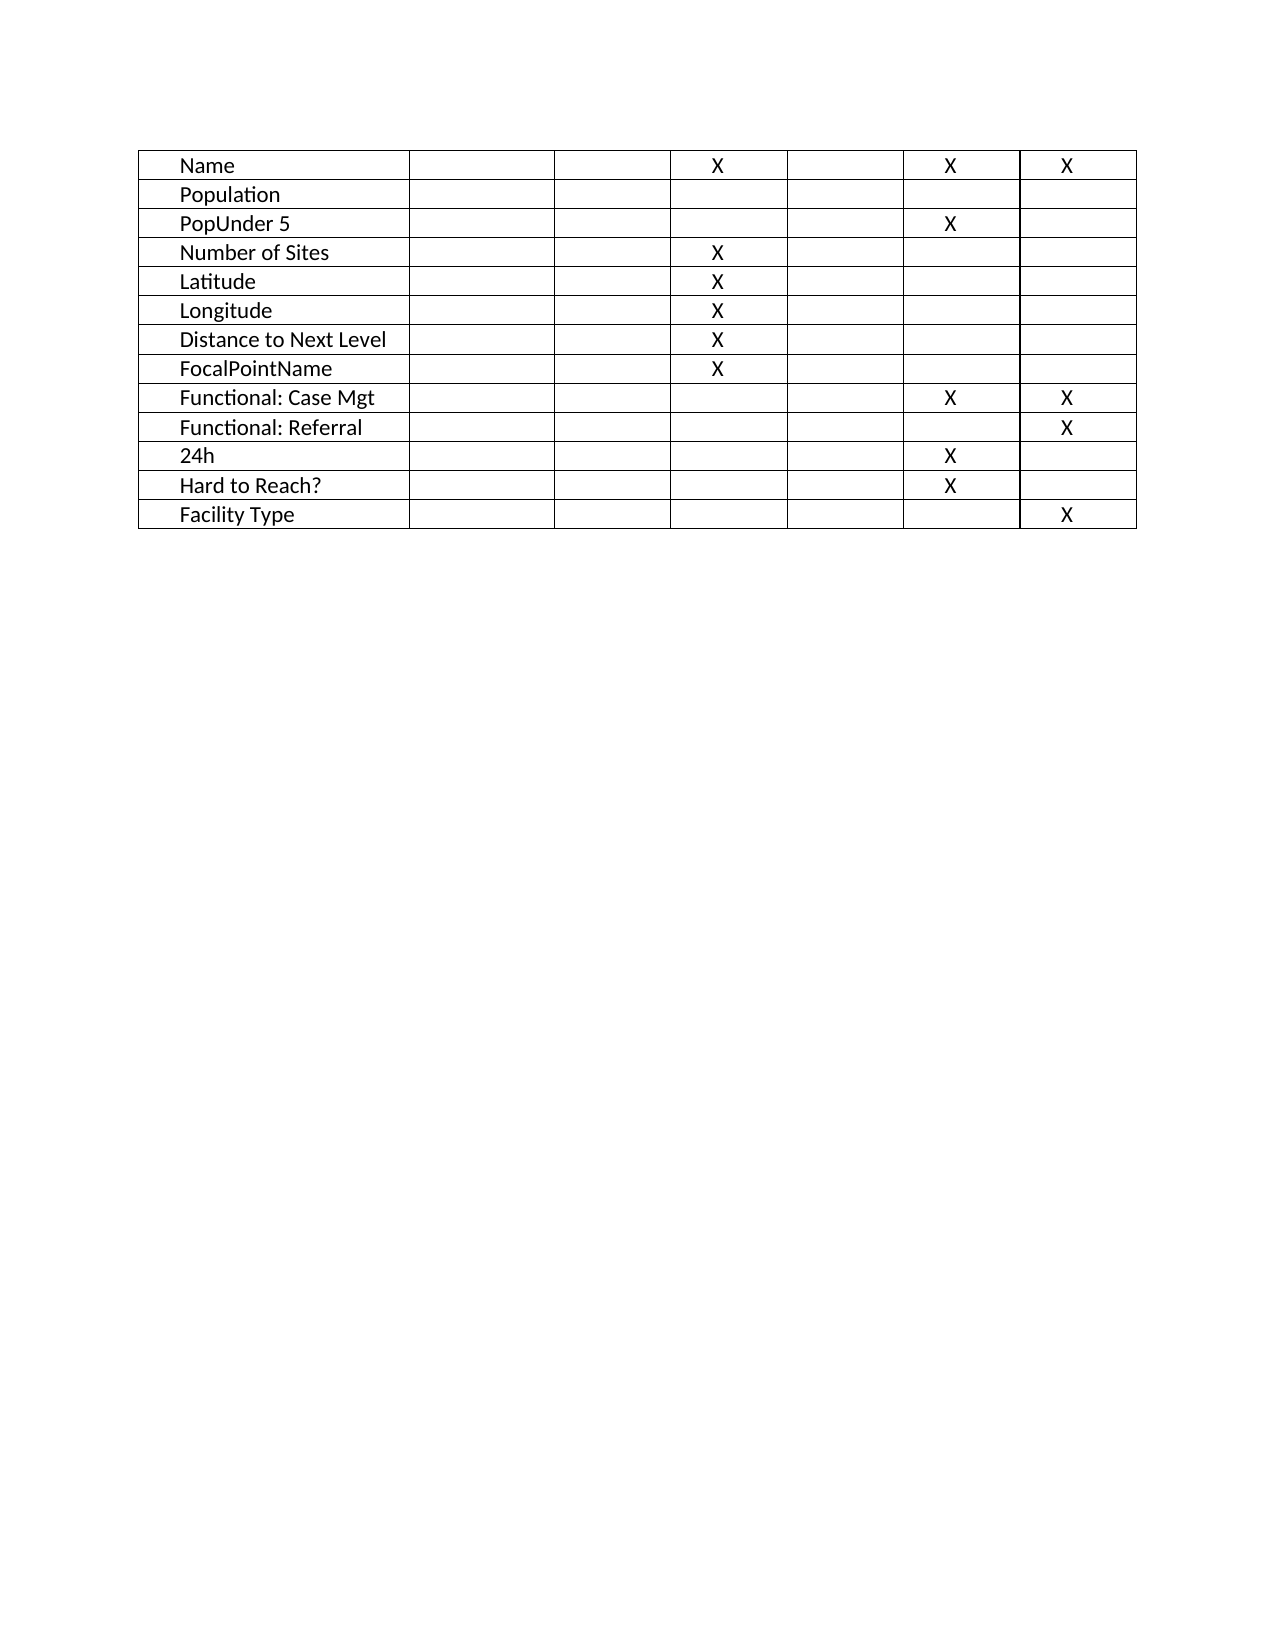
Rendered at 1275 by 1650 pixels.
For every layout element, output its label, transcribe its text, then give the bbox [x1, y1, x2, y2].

table_cell [788, 151, 903, 179]
table_cell [671, 180, 787, 208]
table_cell [555, 296, 670, 324]
table_cell [555, 238, 670, 266]
table_cell [410, 325, 554, 353]
table_cell [904, 500, 1019, 528]
table_cell [788, 238, 903, 266]
table_cell X [671, 355, 787, 382]
table_cell X [904, 384, 1019, 412]
table_cell [671, 471, 787, 499]
table_cell X [1021, 151, 1136, 179]
table_cell [410, 296, 554, 324]
table_cell [1021, 238, 1136, 266]
table_cell [410, 500, 554, 528]
table_cell X [1021, 384, 1136, 412]
table_cell [1021, 296, 1136, 324]
table_cell [1021, 209, 1136, 237]
table_cell X [671, 267, 787, 295]
table_cell [1021, 325, 1136, 353]
table_cell [671, 413, 787, 441]
table_cell [410, 355, 554, 382]
table_cell [410, 180, 554, 208]
table_cell [904, 296, 1019, 324]
table_cell [555, 500, 670, 528]
table_cell X [1021, 413, 1136, 441]
table_cell [904, 180, 1019, 208]
table_cell [671, 442, 787, 470]
table_cell [788, 355, 903, 382]
table_cell FocalPointName [139, 355, 409, 382]
table_cell [555, 355, 670, 382]
table_cell X [671, 238, 787, 266]
table_cell [1021, 180, 1136, 208]
table_cell [410, 413, 554, 441]
table_cell X [671, 151, 787, 179]
table_cell [410, 151, 554, 179]
table_cell [788, 442, 903, 470]
table_cell [788, 413, 903, 441]
table_cell [1021, 471, 1136, 499]
table_cell [788, 267, 903, 295]
table_cell X [904, 442, 1019, 470]
table_cell [555, 209, 670, 237]
table_cell [788, 325, 903, 353]
table_cell [1021, 442, 1136, 470]
table_cell Facility Type [139, 500, 409, 528]
table_cell [410, 442, 554, 470]
table_cell [410, 267, 554, 295]
table_cell [904, 267, 1019, 295]
table_cell X [904, 151, 1019, 179]
table_cell [788, 180, 903, 208]
table_cell X [671, 296, 787, 324]
table_cell X [1021, 500, 1136, 528]
table_cell X [904, 209, 1019, 237]
table_cell [1021, 355, 1136, 382]
table_cell Latitude [139, 267, 409, 295]
table_cell [555, 151, 670, 179]
table_cell [1021, 267, 1136, 295]
table_cell [788, 471, 903, 499]
table_cell Number of Sites [139, 238, 409, 266]
table_cell Distance to Next Level [139, 325, 409, 353]
table_cell Longitude [139, 296, 409, 324]
table_cell [904, 413, 1019, 441]
table_cell [555, 384, 670, 412]
table_cell [555, 325, 670, 353]
table_cell [671, 384, 787, 412]
table_cell X [671, 325, 787, 353]
table_cell [555, 413, 670, 441]
table_cell [410, 238, 554, 266]
table_cell [671, 209, 787, 237]
table_cell X [904, 471, 1019, 499]
table_cell Hard to Reach? [139, 471, 409, 499]
table_cell [410, 209, 554, 237]
table_cell [555, 442, 670, 470]
table_cell [410, 471, 554, 499]
table_cell [788, 384, 903, 412]
table_cell Functional: Referral [139, 413, 409, 441]
table_cell [788, 500, 903, 528]
table_cell [671, 500, 787, 528]
table_cell [555, 267, 670, 295]
table_cell Population [139, 180, 409, 208]
table_cell [555, 471, 670, 499]
table_cell [410, 384, 554, 412]
table_cell [904, 325, 1019, 353]
table_cell Name [139, 151, 409, 179]
table_cell PopUnder 5 [139, 209, 409, 237]
table_cell [904, 355, 1019, 382]
table_cell [555, 180, 670, 208]
table_cell Functional: Case Mgt [139, 384, 409, 412]
table_cell [904, 238, 1019, 266]
table_cell 24h [139, 442, 409, 470]
table_cell [788, 296, 903, 324]
table_cell [788, 209, 903, 237]
